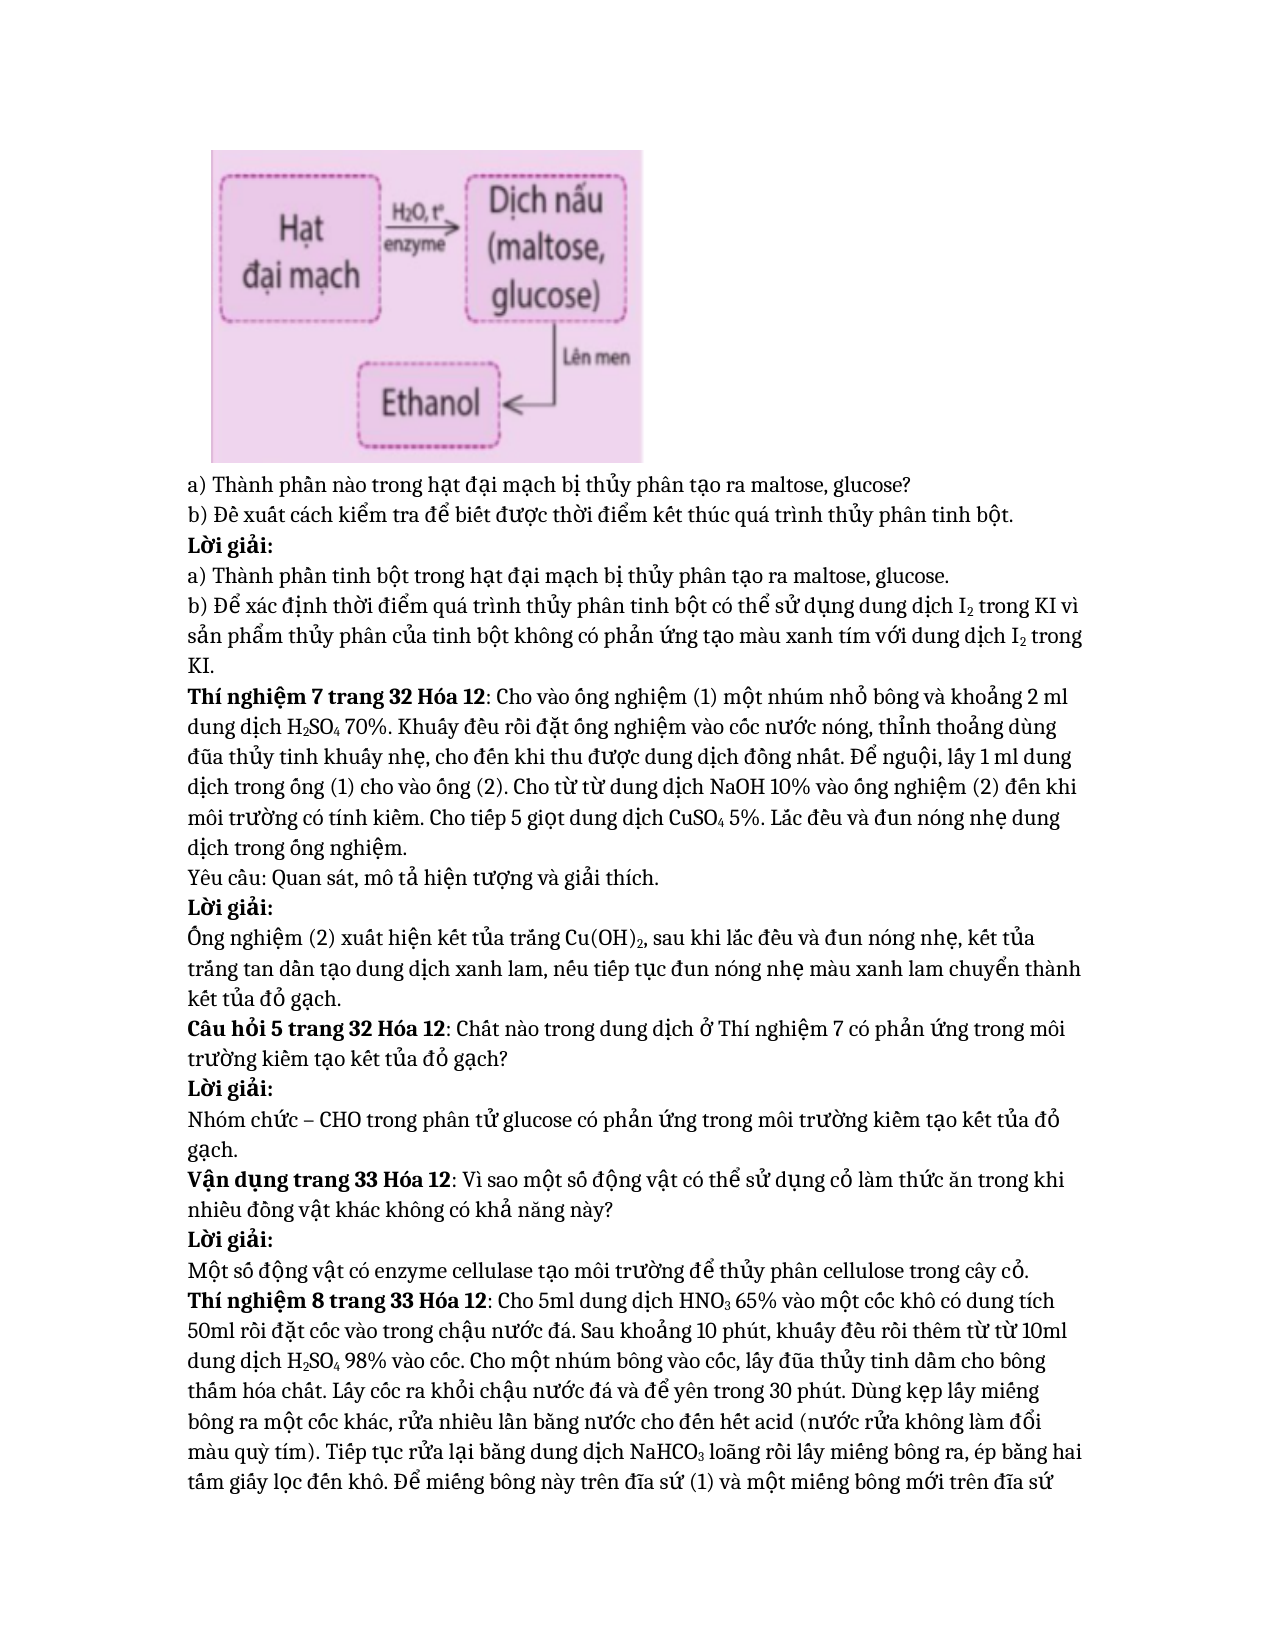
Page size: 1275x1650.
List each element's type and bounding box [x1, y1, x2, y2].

text [187, 150, 1087, 1495]
picture [211, 150, 645, 463]
